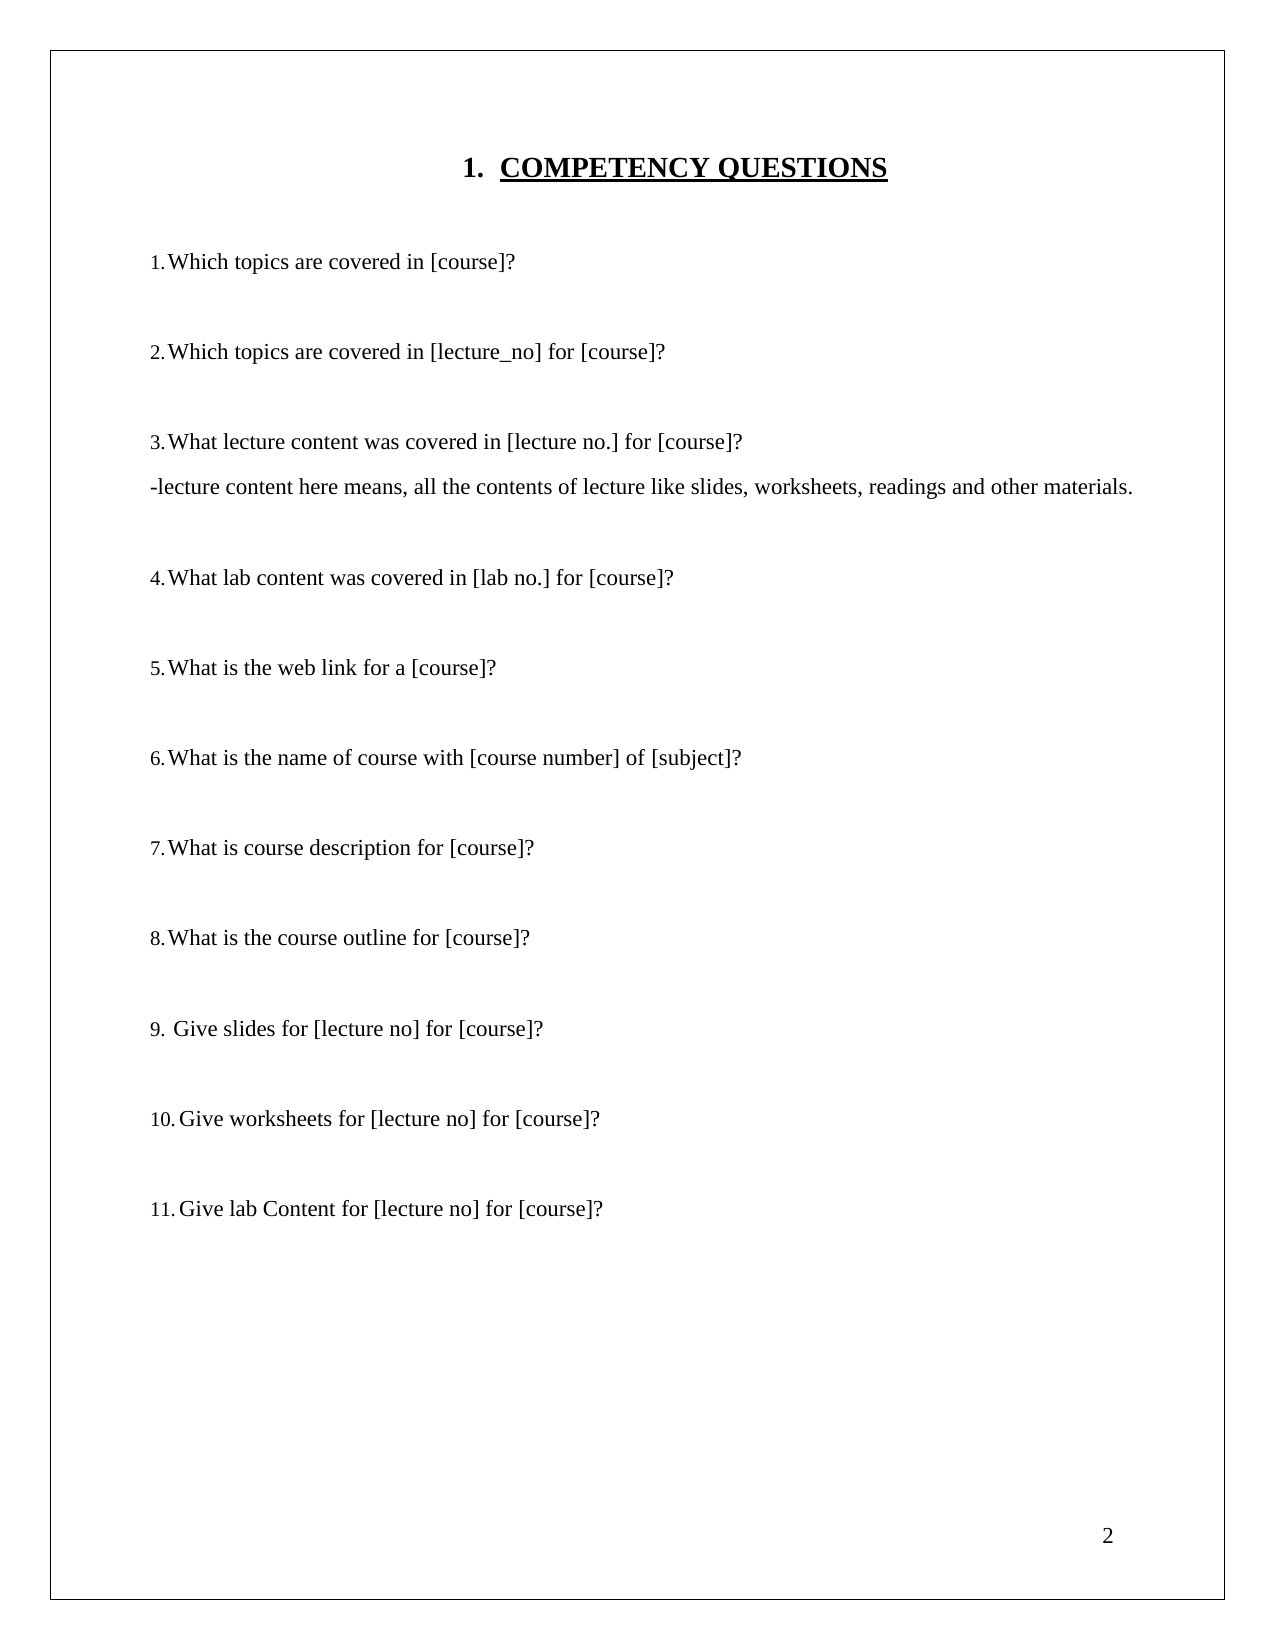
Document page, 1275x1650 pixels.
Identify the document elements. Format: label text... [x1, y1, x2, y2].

subtitle COMPETENCY QUESTIONS [462, 150, 1138, 183]
list Give slides for [lecture no] for [course]? [150, 1014, 1138, 1041]
list Give lab Content for [lecture no] for [course]? [150, 1195, 1138, 1221]
list What is the name of course with [course number] of [subject]? [150, 744, 1138, 770]
list What lecture content was covered in [lecture no.] for [course]? [150, 428, 1138, 455]
list Give worksheets for [lecture no] for [course]? [150, 1105, 1138, 1131]
text -lecture content here means, all the contents of lecture like slides, worksheets, readings and other materials. [150, 473, 1138, 500]
list Which topics are covered in [lecture_no] for [course]? [150, 338, 1138, 364]
list What is the web link for a [course]? [150, 654, 1138, 680]
list What is the course outline for [course]? [150, 924, 1138, 951]
list What lab content was covered in [lab no.] for [course]? [150, 564, 1138, 590]
list Which topics are covered in [course]? [150, 248, 1138, 274]
list What is course description for [course]? [150, 834, 1138, 861]
